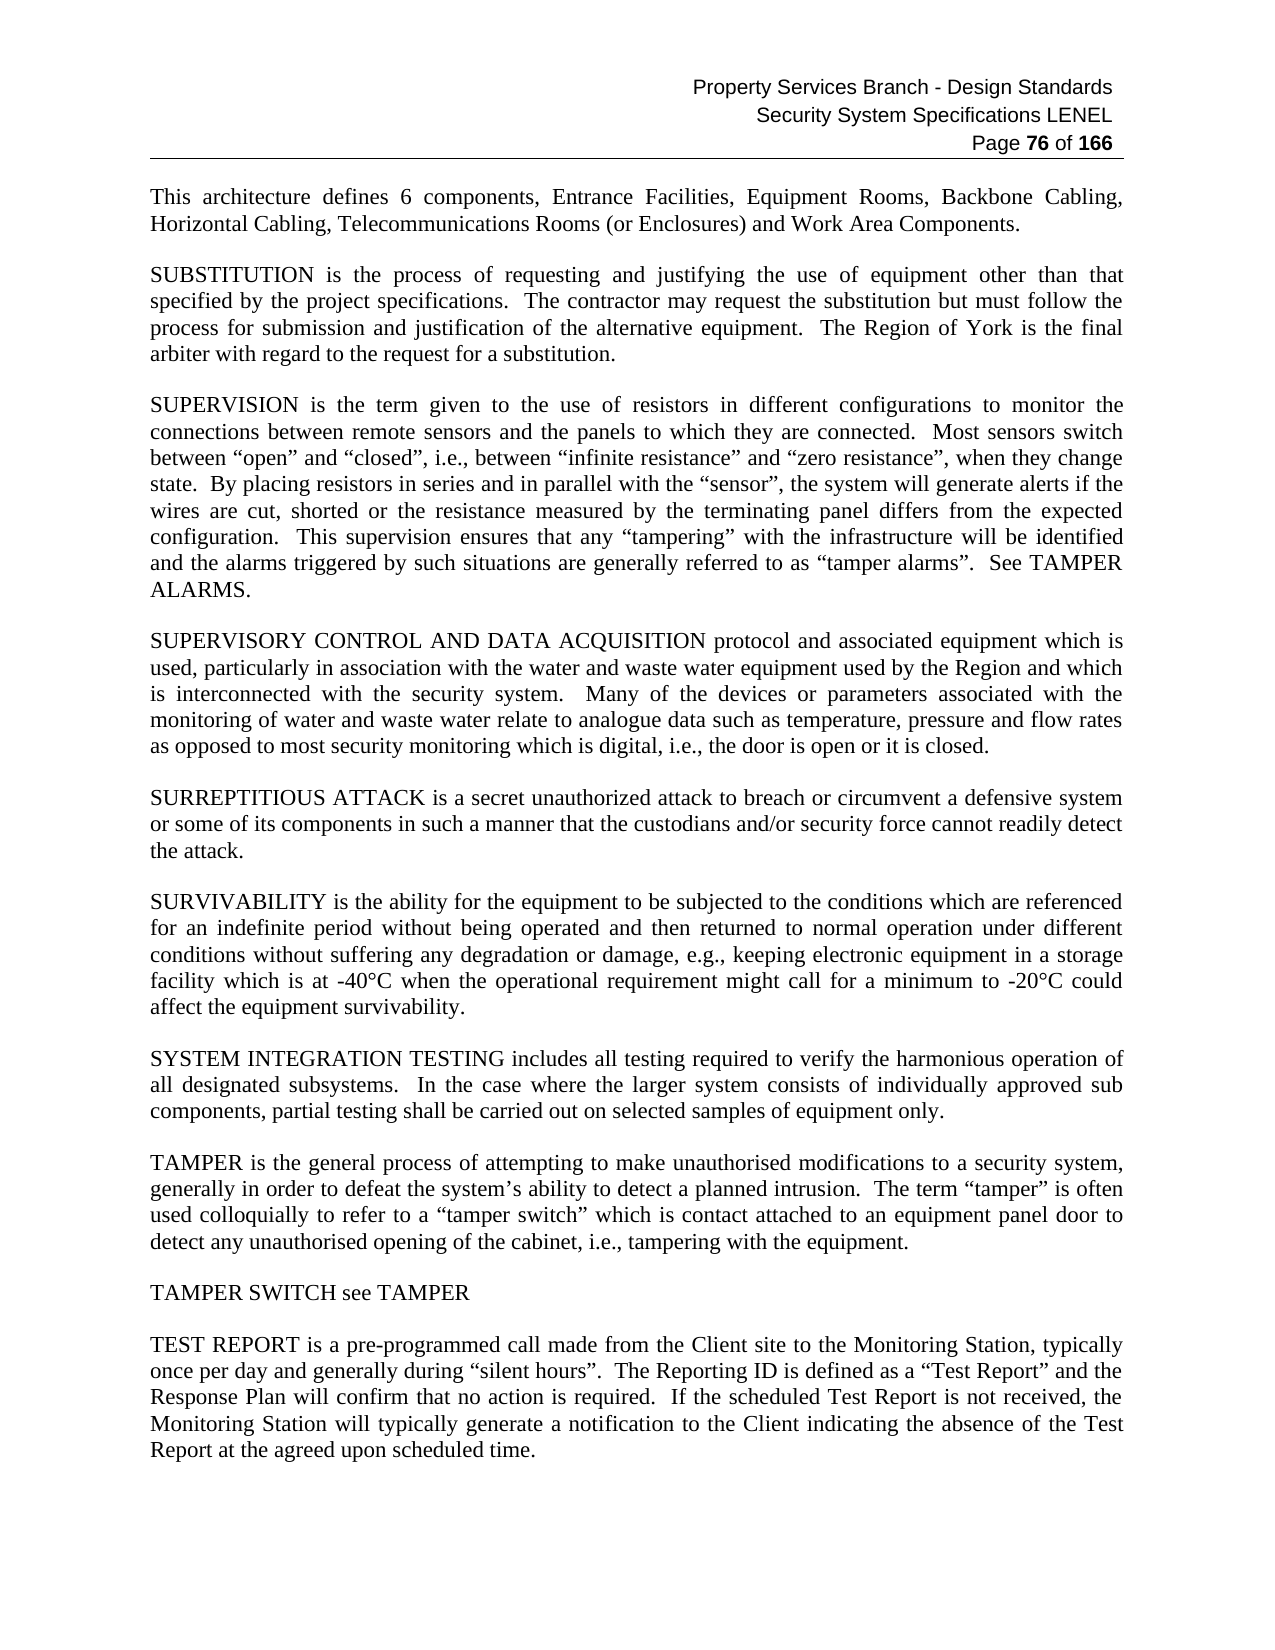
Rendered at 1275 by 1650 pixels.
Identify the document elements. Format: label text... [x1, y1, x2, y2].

text SURREPTITIOUS ATTACK is a secret unauthorized attack to breach or circumvent a defensive system or some of its components in such a manner that the custodians and/or security force cannot readily detect the attack. [150, 784, 1125, 863]
text SUBSTITUTION is the process of requesting and justifying the use of equipment other than that specified by the project specifications. The contractor may request the substitution but must follow the process for submission and justification of the alternative equipment. The Region of York is the final arbiter with regard to the request for a substitution. [150, 261, 1125, 366]
text TAMPER is the general process of attempting to make unauthorised modifications to a security system, generally in order to defeat the system’s ability to detect a planned intrusion. The term “tamper” is often used colloquially to refer to a “tamper switch” which is contact attached to an equipment panel door to detect any unauthorised opening of the cabinet, i.e., tampering with the equipment. [150, 1149, 1125, 1254]
text SURVIVABILITY is the ability for the equipment to be subjected to the conditions which are referenced for an indefinite period without being operated and then returned to normal operation under different conditions without suffering any degradation or damage, e.g., keeping electronic equipment in a storage facility which is at -40°C when the operational requirement might call for a minimum to -20°C could affect the equipment survivability. [150, 888, 1125, 1020]
text TEST REPORT is a pre-programmed call made from the Client site to the Monitoring Station, typically once per day and generally during “silent hours”. The Reporting ID is defined as a “Test Report” and the Response Plan will confirm that no action is required. If the scheduled Test Report is not received, the Monitoring Station will typically generate a notification to the Client indicating the absence of the Test Report at the agreed upon scheduled time. [150, 1331, 1125, 1462]
text SYSTEM INTEGRATION TESTING includes all testing required to verify the harmonious operation of all designated subsystems. In the case where the larger system consists of individually approved sub components, partial testing shall be carried out on selected samples of equipment only. [150, 1045, 1125, 1124]
text TAMPER SWITCH see TAMPER [150, 1279, 1125, 1306]
text SUPERVISION is the term given to the use of resistors in different configurations to monitor the connections between remote sensors and the panels to which they are connected. Most sensors switch between “open” and “closed”, i.e., between “infinite resistance” and “zero resistance”, when they change state. By placing resistors in series and in parallel with the “sensor”, the system will generate alerts if the wires are cut, shorted or the resistance measured by the terminating panel differs from the expected configuration. This supervision ensures that any “tampering” with the infrastructure will be identified and the alarms triggered by such situations are generally referred to as “tamper alarms”. See TAMPER ALARMS. [150, 391, 1125, 602]
text SUPERVISORY CONTROL AND DATA ACQUISITION protocol and associated equipment which is used, particularly in association with the water and waste water equipment used by the Region and which is interconnected with the security system. Many of the devices or parameters associated with the monitoring of water and waste water relate to analogue data such as temperature, pressure and flow rates as opposed to most security monitoring which is digital, i.e., the door is open or it is closed. [150, 627, 1125, 759]
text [150, 183, 1125, 236]
